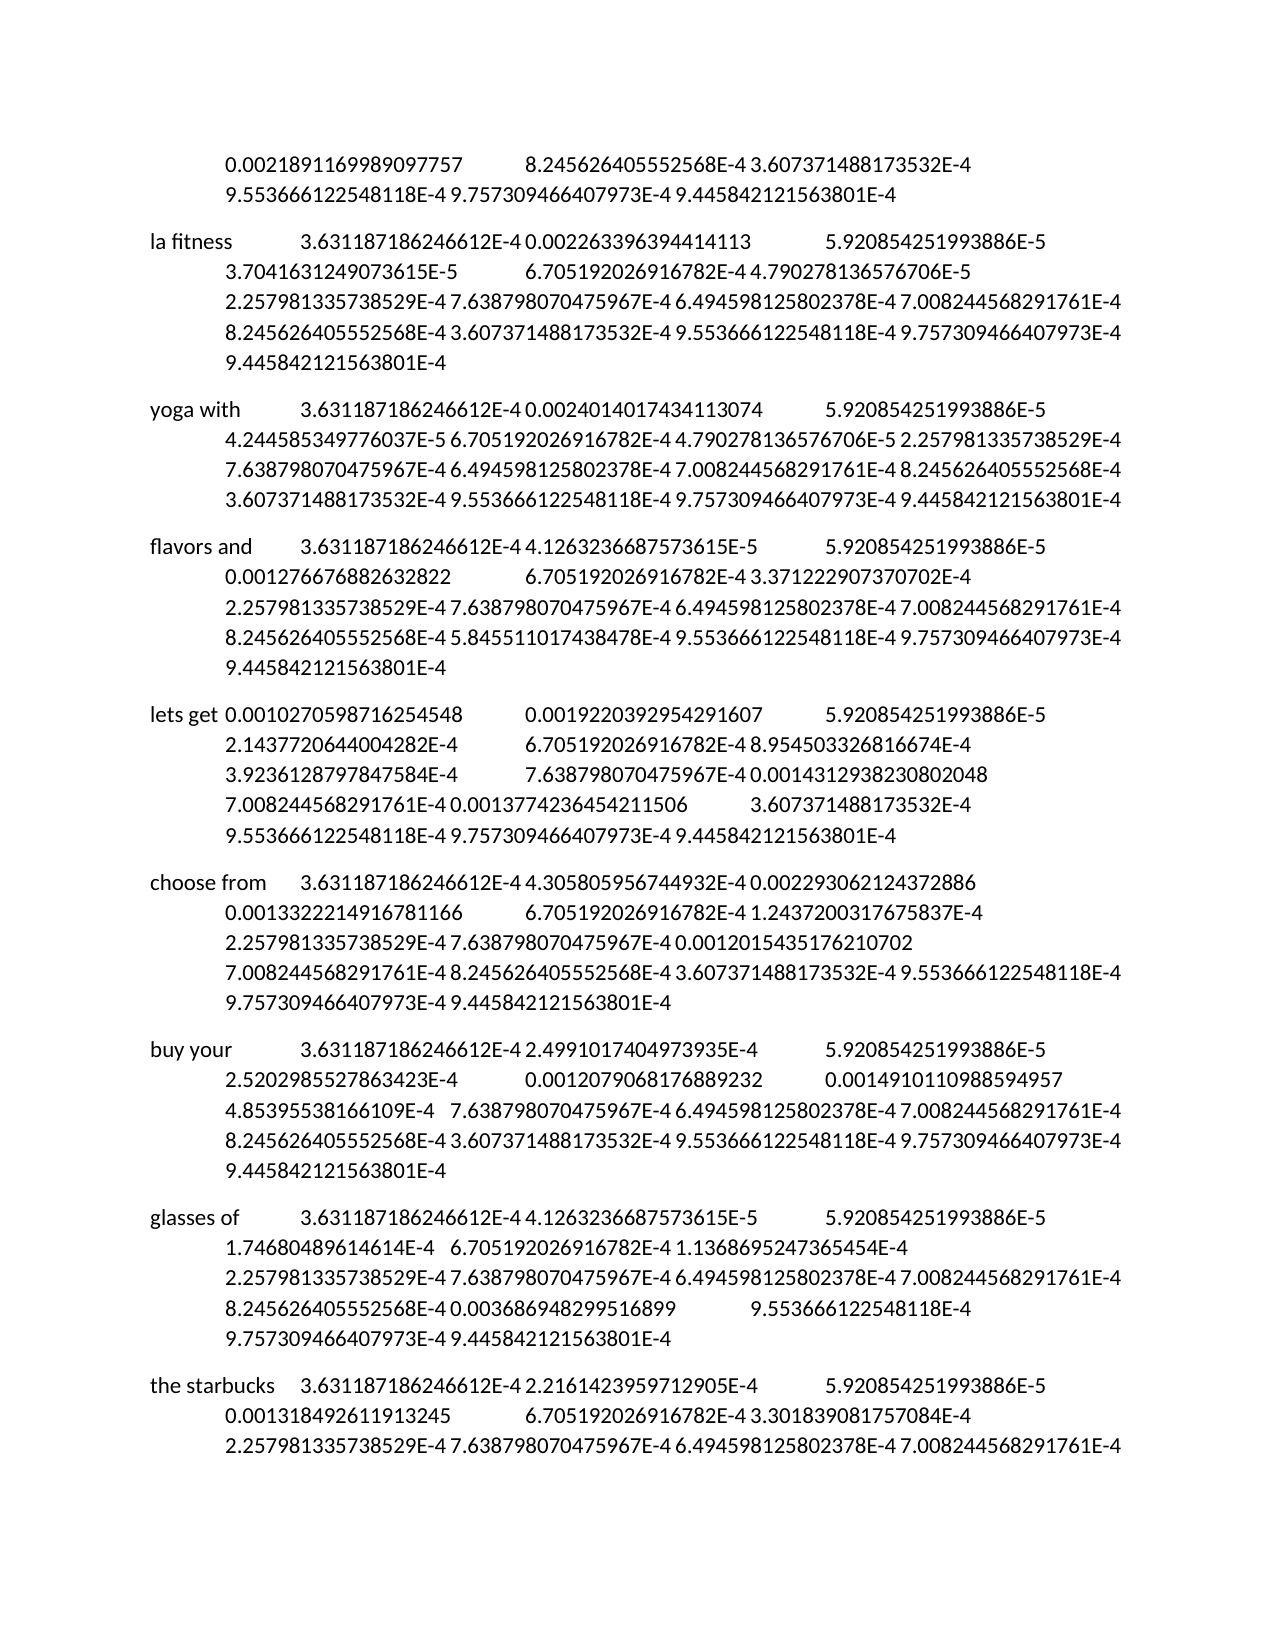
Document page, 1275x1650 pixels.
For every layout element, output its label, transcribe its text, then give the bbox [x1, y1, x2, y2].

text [150, 1371, 1125, 1459]
text flavors and 3.631187186246612E-4 4.1263236687573615E-5 5.920854251993886E-5 0.001276676882632822 6.705192026916782E-4 3.371222907370702E-4 2.257981335738529E-4 7.638798070475967E-4 6.494598125802378E-4 7.008244568291761E-4 8.245626405552568E-4 5.845511017438478E-4 9.553666122548118E-4 9.757309466407973E-4 9.445842121563801E-4 [150, 532, 1125, 681]
text buy your 3.631187186246612E-4 2.4991017404973935E-4 5.920854251993886E-5 2.5202985527863423E-4 0.0012079068176889232 0.0014910110988594957 4.85395538166109E-4 7.638798070475967E-4 6.494598125802378E-4 7.008244568291761E-4 8.245626405552568E-4 3.607371488173532E-4 9.553666122548118E-4 9.757309466407973E-4 9.445842121563801E-4 [150, 1035, 1125, 1184]
text la fitness 3.631187186246612E-4 0.002263396394414113 5.920854251993886E-5 3.7041631249073615E-5 6.705192026916782E-4 4.790278136576706E-5 2.257981335738529E-4 7.638798070475967E-4 6.494598125802378E-4 7.008244568291761E-4 8.245626405552568E-4 3.607371488173532E-4 9.553666122548118E-4 9.757309466407973E-4 9.445842121563801E-4 [150, 227, 1125, 376]
text glasses of 3.631187186246612E-4 4.1263236687573615E-5 5.920854251993886E-5 1.74680489614614E-4 6.705192026916782E-4 1.1368695247365454E-4 2.257981335738529E-4 7.638798070475967E-4 6.494598125802378E-4 7.008244568291761E-4 8.245626405552568E-4 0.003686948299516899 9.553666122548118E-4 9.757309466407973E-4 9.445842121563801E-4 [150, 1203, 1125, 1352]
text choose from 3.631187186246612E-4 4.305805956744932E-4 0.002293062124372886 0.0013322214916781166 6.705192026916782E-4 1.2437200317675837E-4 2.257981335738529E-4 7.638798070475967E-4 0.0012015435176210702 7.008244568291761E-4 8.245626405552568E-4 3.607371488173532E-4 9.553666122548118E-4 9.757309466407973E-4 9.445842121563801E-4 [150, 868, 1125, 1017]
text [150, 150, 1125, 208]
text lets get 0.0010270598716254548 0.0019220392954291607 5.920854251993886E-5 2.1437720644004282E-4 6.705192026916782E-4 8.954503326816674E-4 3.9236128797847584E-4 7.638798070475967E-4 0.0014312938230802048 7.008244568291761E-4 0.0013774236454211506 3.607371488173532E-4 9.553666122548118E-4 9.757309466407973E-4 9.445842121563801E-4 [150, 700, 1125, 849]
text yoga with 3.631187186246612E-4 0.0024014017434113074 5.920854251993886E-5 4.244585349776037E-5 6.705192026916782E-4 4.790278136576706E-5 2.257981335738529E-4 7.638798070475967E-4 6.494598125802378E-4 7.008244568291761E-4 8.245626405552568E-4 3.607371488173532E-4 9.553666122548118E-4 9.757309466407973E-4 9.445842121563801E-4 [150, 395, 1125, 513]
